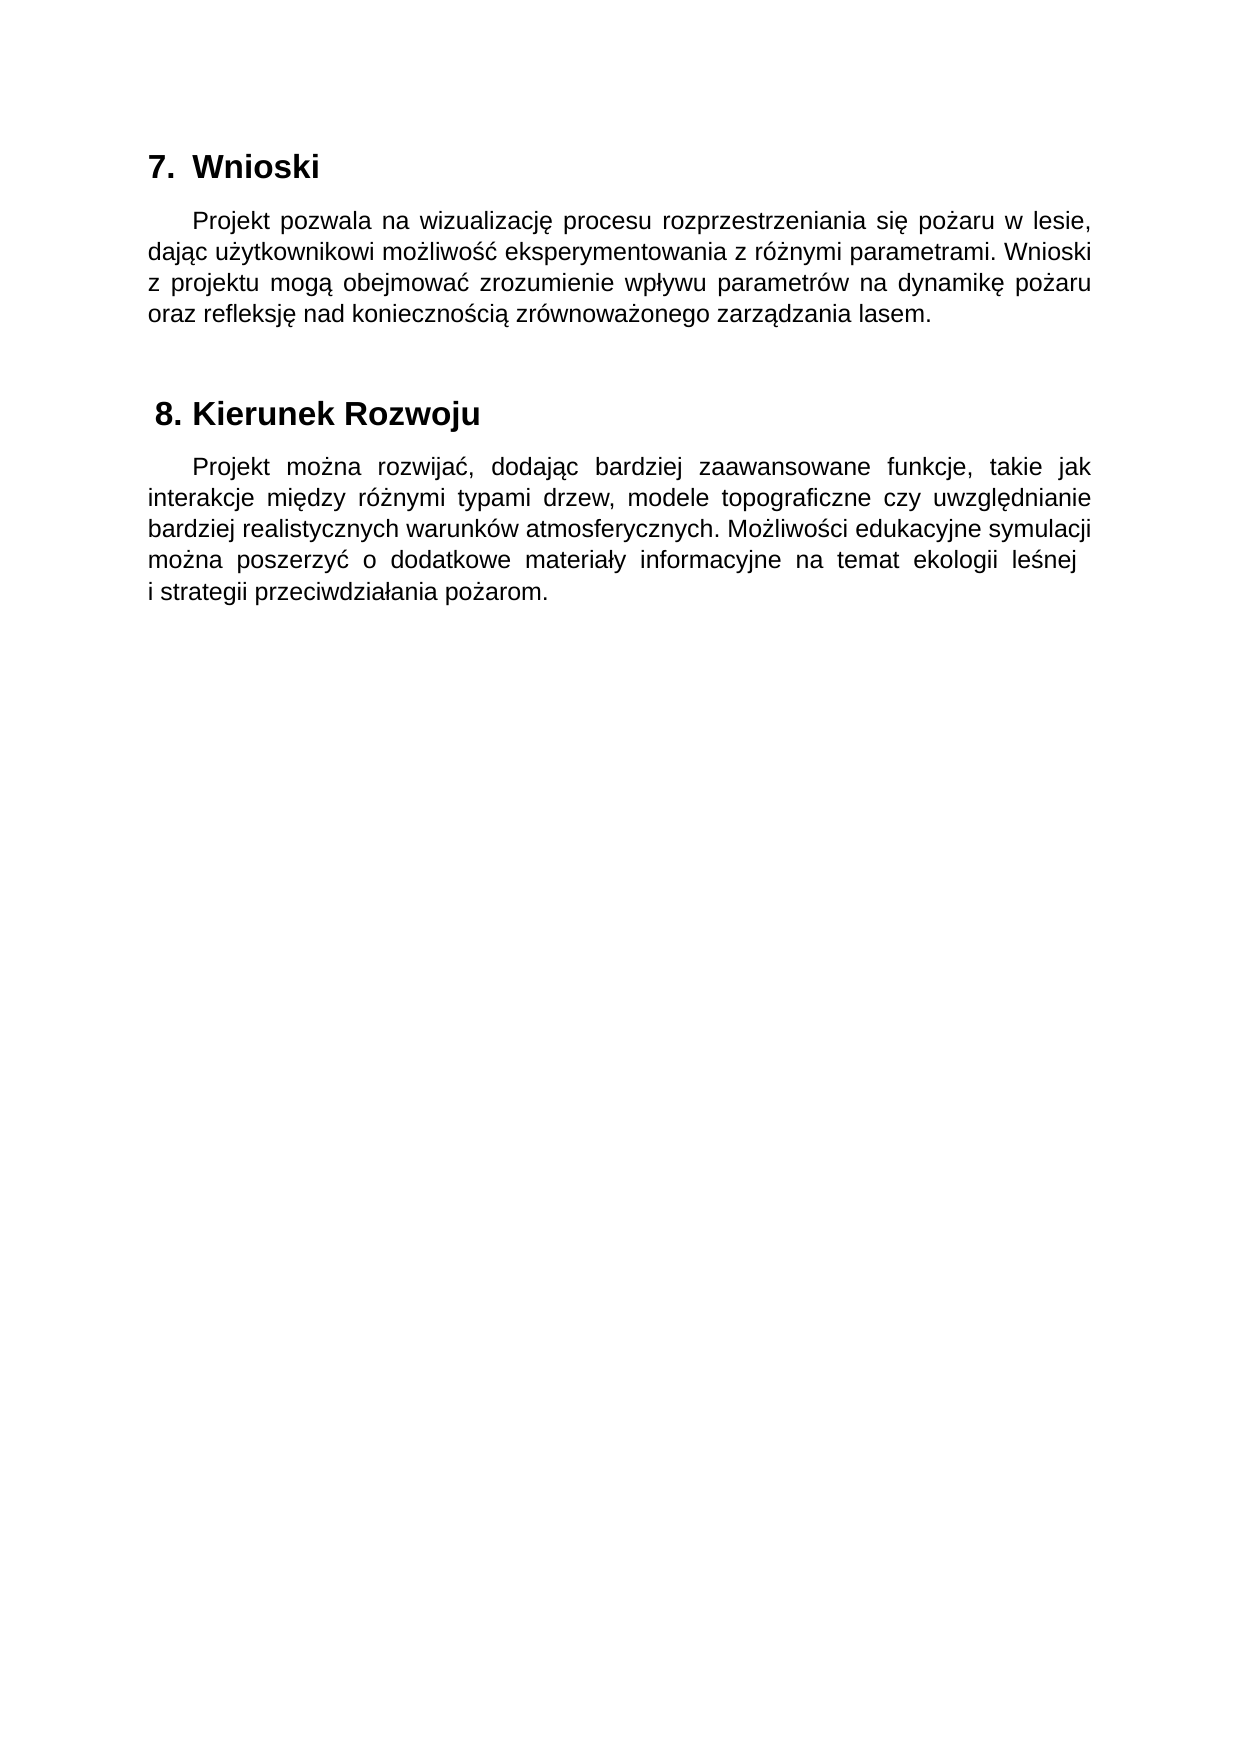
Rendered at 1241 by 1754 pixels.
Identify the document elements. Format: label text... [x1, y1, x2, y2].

list Wnioski [148, 148, 1093, 186]
list Kierunek Rozwoju [154, 394, 1093, 433]
text Projekt pozwala na wizualizację procesu rozprzestrzeniania się pożaru w lesie, dając użytkownikowi możliwość eksperymentowania z różnymi parametrami. Wnioski z projektu mogą obejmować zrozumienie wpływu parametrów na dynamikę pożaru oraz refleksję nad koniecznością zrównoważonego zarządzania lasem. [148, 206, 1093, 328]
